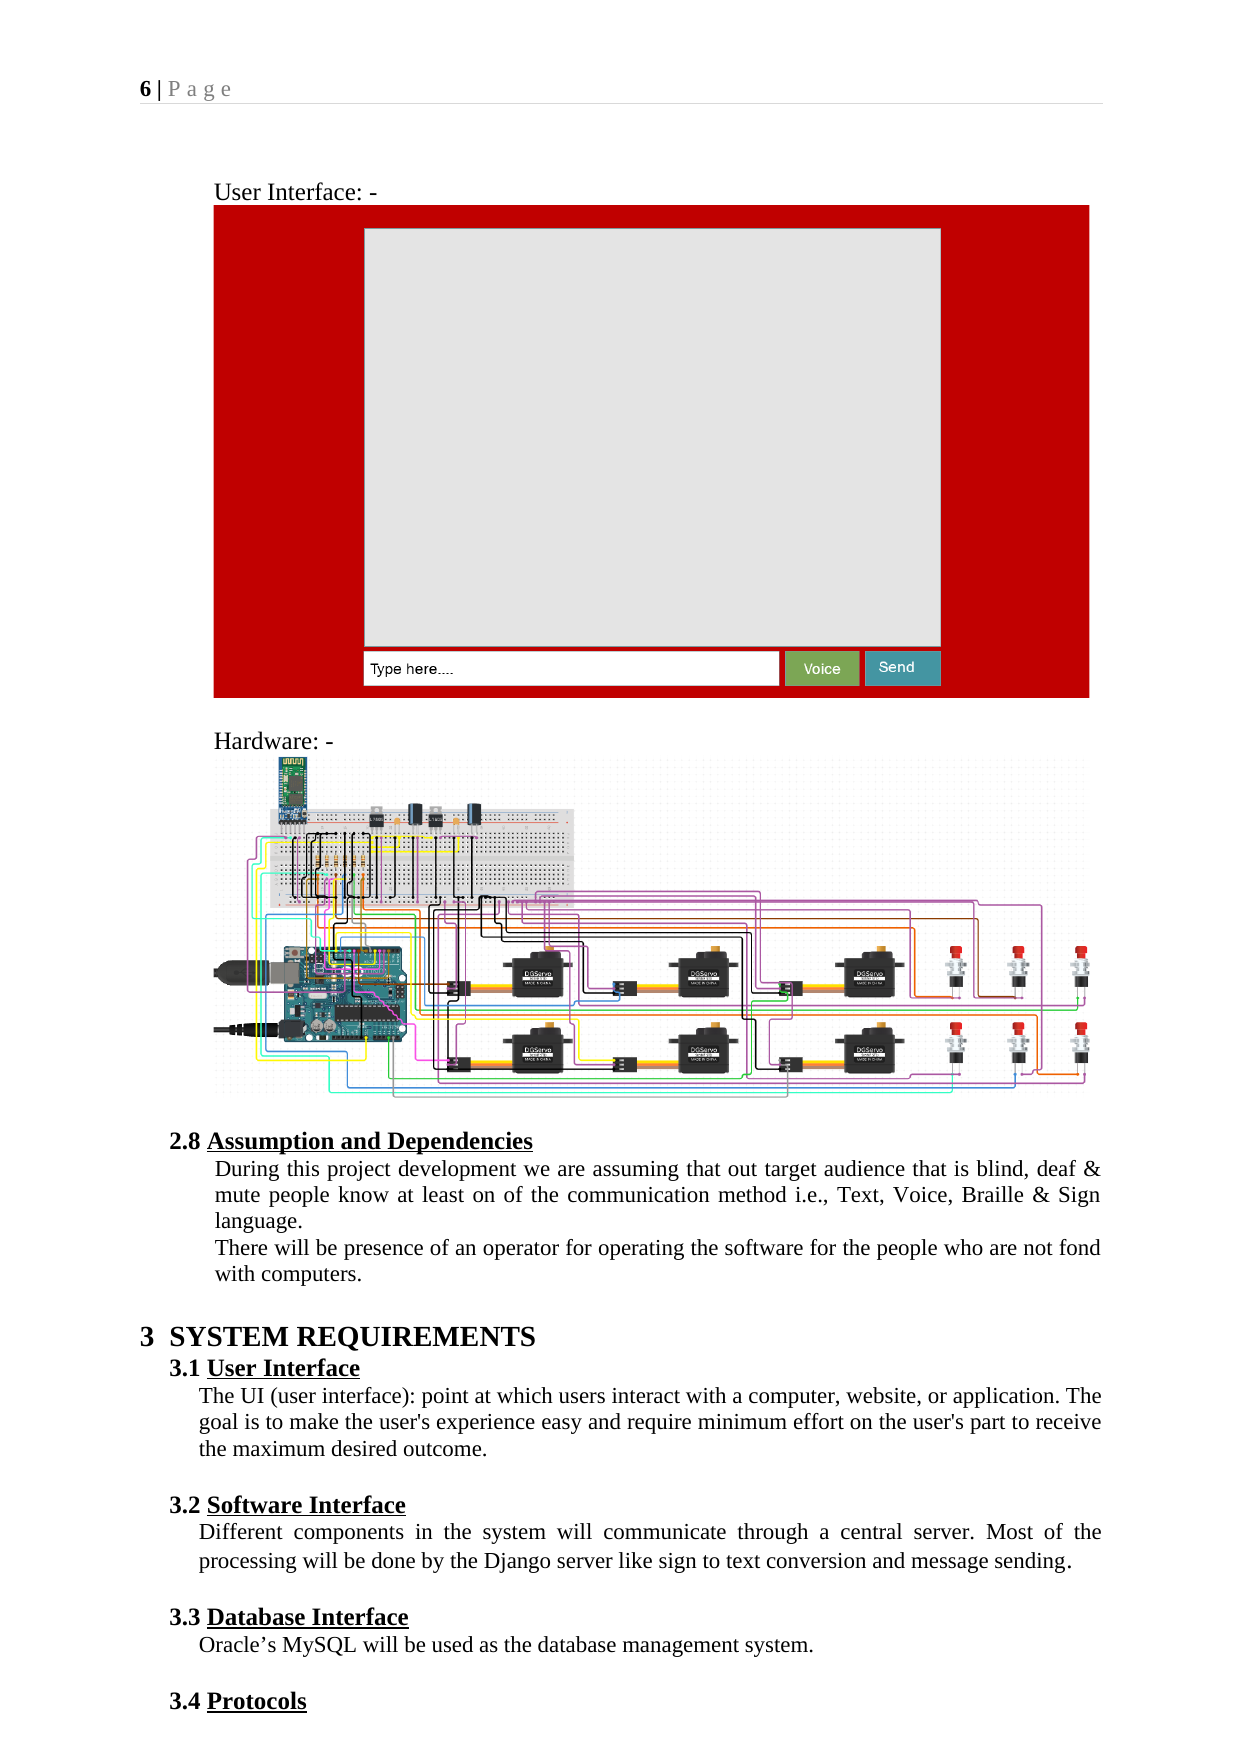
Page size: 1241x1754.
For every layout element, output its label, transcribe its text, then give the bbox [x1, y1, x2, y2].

text User Interface: - [213, 177, 1103, 205]
picture [213, 205, 1090, 698]
text Oracle’s MySQL will be used as the database management system. [199, 1631, 1103, 1657]
text Different components in the system will communicate through a central server. Most of the processing will be done by the Django server like sign to text conversion and message sending. [199, 1518, 1103, 1573]
text The UI (user interface): point at which users interact with a computer, website, or application. The goal is to make the user's experience easy and require minimum effort on the user's part to receive the maximum desired outcome. [199, 1382, 1103, 1461]
list SYSTEM REQUIREMENTS [139, 1319, 1103, 1353]
text 3.4 Protocols [169, 1686, 1103, 1715]
text 3.3 Database Interface [169, 1602, 1103, 1631]
text Hardware: - [213, 726, 1103, 755]
text 3.1 User Interface [169, 1353, 1103, 1382]
text During this project development we are assuming that out target audience that is blind, deaf & mute people know at least on of the communication method i.e., Text, Voice, Braille & Sign language. [214, 1155, 1103, 1234]
text 3.2 Software Interface [169, 1490, 1103, 1518]
text There will be presence of an operator for operating the software for the people who are not fond with computers. [214, 1234, 1103, 1287]
text 2.8 Assumption and Dependencies [169, 1126, 1103, 1155]
